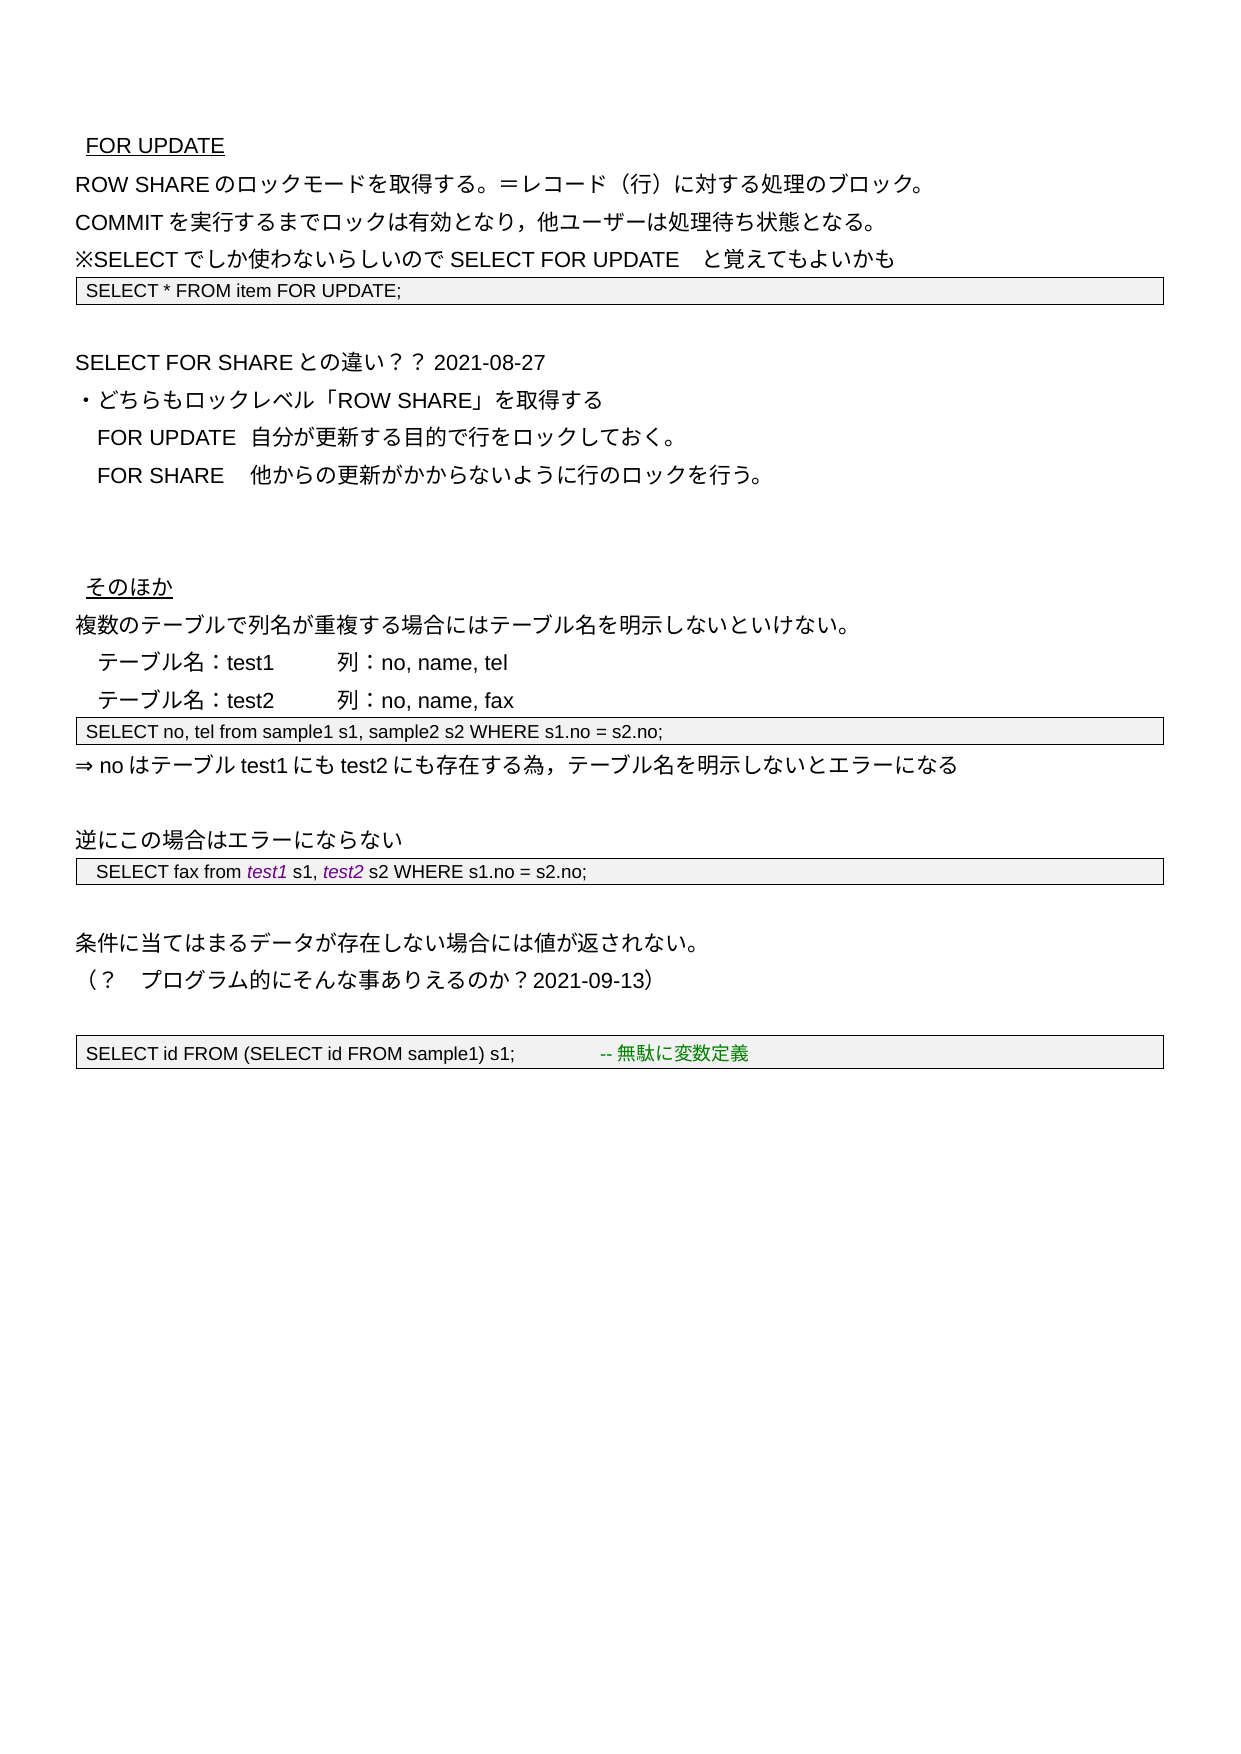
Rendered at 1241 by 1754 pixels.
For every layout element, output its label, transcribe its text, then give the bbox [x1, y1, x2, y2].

subtitle そのほか [85, 567, 1155, 605]
text テーブル名：test2 列：no, name, fax [97, 680, 1165, 717]
text FOR SHARE 他からの更新がかからないように行のロックを行う。 [97, 455, 1165, 492]
text ⇒ noはテーブルtest1にもtest2にも存在する為，テーブル名を明示しないとエラーになる [75, 745, 1165, 783]
text （？ プログラム的にそんな事ありえるのか？2021-09-13） [75, 960, 1165, 998]
text ROW SHAREのロックモードを取得する。＝レコード（行）に対する処理のブロック。 [75, 164, 1165, 202]
text SELECT id FROM (SELECT id FROM sample1) s1; -- 無駄に変数定義 [77, 1036, 1163, 1068]
text 条件に当てはまるデータが存在しない場合には値が返されない。 [75, 923, 1165, 960]
text ・どちらもロックレベル「ROW SHARE」を取得する [75, 380, 1165, 417]
text SELECT * FROM item FOR UPDATE; [77, 278, 1163, 304]
text 複数のテーブルで列名が重複する場合にはテーブル名を明示しないといけない。 [75, 605, 1165, 642]
text FOR UPDATE 自分が更新する目的で行をロックしておく。 [97, 417, 1165, 455]
text 逆にこの場合はエラーにならない [75, 820, 1165, 858]
text SELECT FOR SHAREとの違い？？ 2021-08-27 [75, 342, 1165, 380]
subtitle FOR UPDATE [85, 127, 1155, 164]
text SELECT no, tel from sample1 s1, sample2 s2 WHERE s1.no = s2.no; [77, 718, 1163, 744]
text SELECT fax from test1 s1, test2 s2 WHERE s1.no = s2.no; [77, 859, 1163, 884]
text ※SELECTでしか使わないらしいのでSELECT FOR UPDATE と覚えてもよいかも [75, 239, 1165, 277]
text COMMITを実行するまでロックは有効となり，他ユーザーは処理待ち状態となる。 [75, 202, 1165, 239]
text テーブル名：test1 列：no, name, tel [97, 642, 1165, 680]
